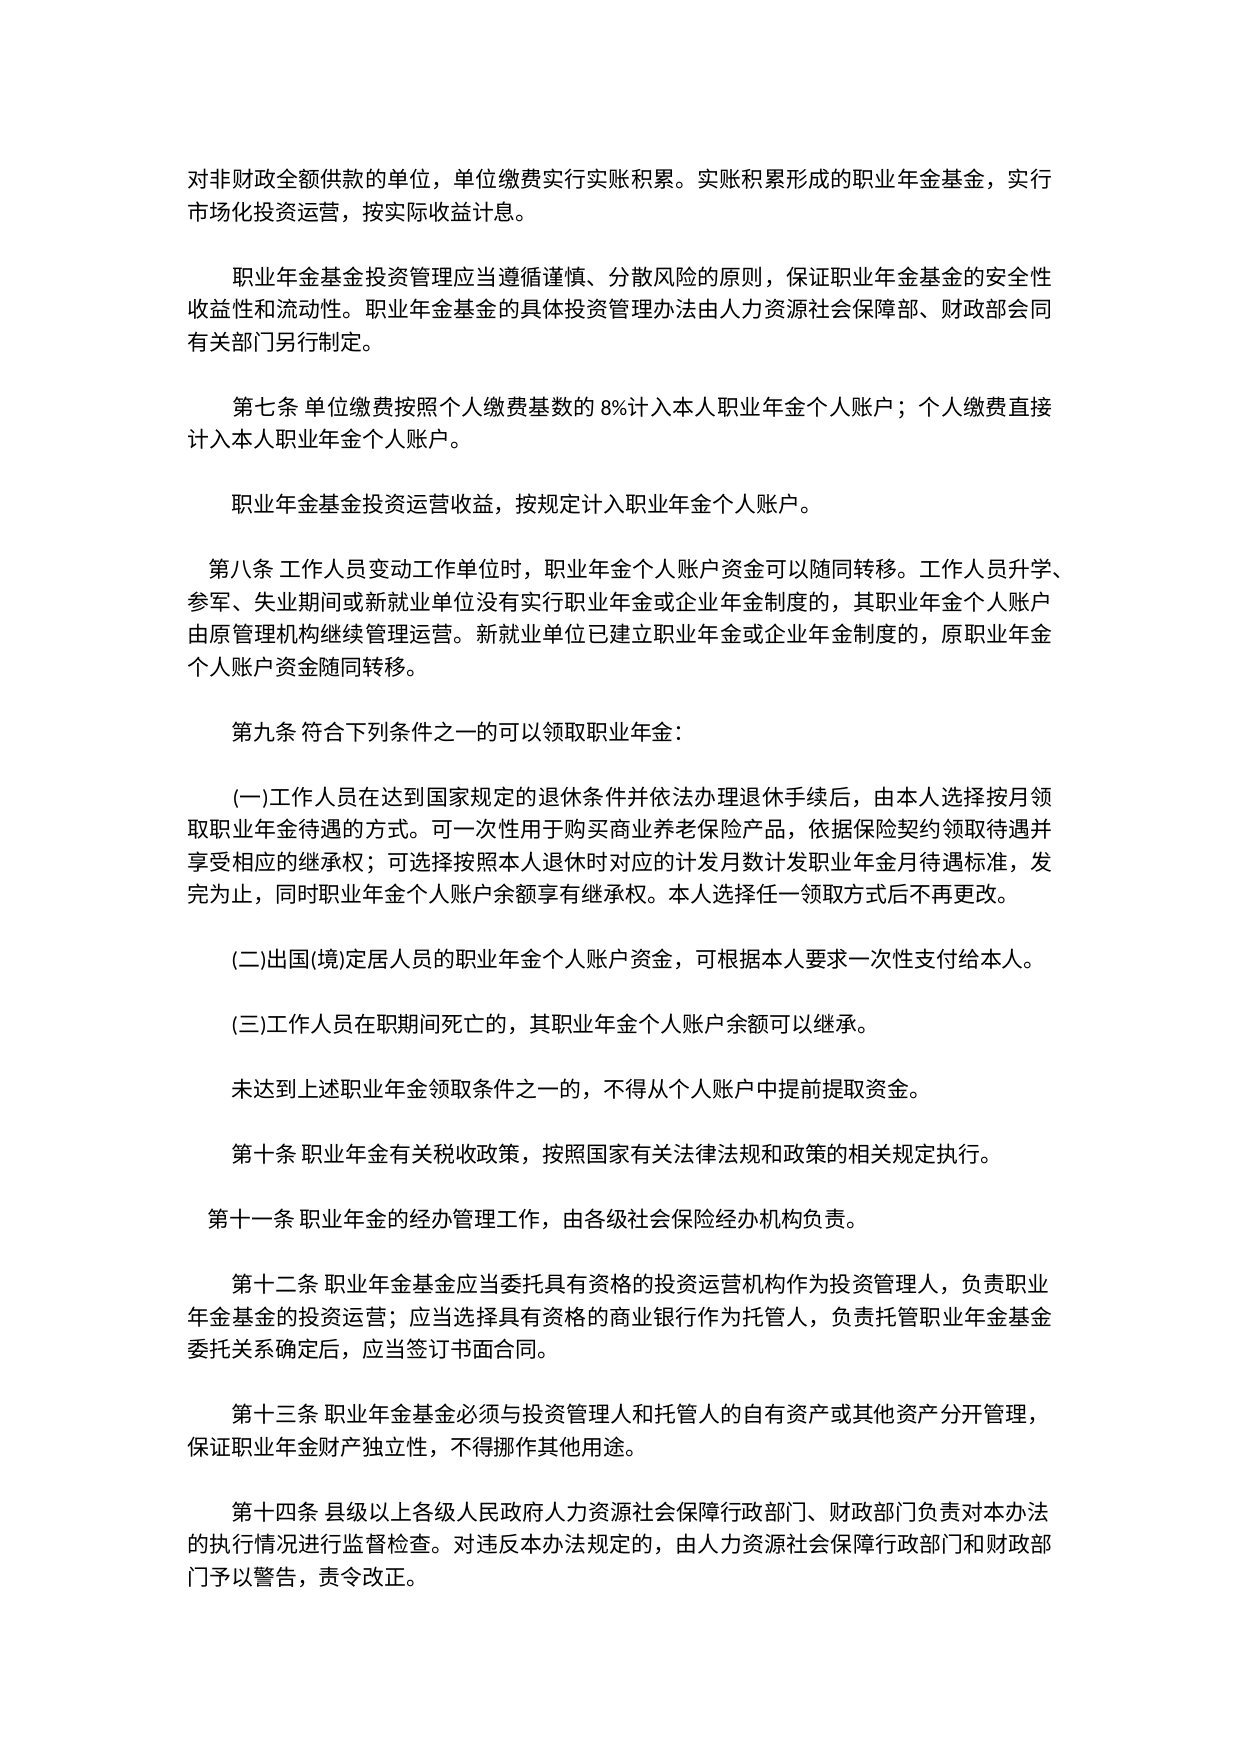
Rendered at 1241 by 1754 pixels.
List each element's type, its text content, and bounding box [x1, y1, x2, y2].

text 第十三条 职业年金基金必须与投资管理人和托管人的自有资产或其他资产分开管理，保证职业年金财产独立性，不得挪作其他用途。 [187, 1397, 1053, 1462]
text 未达到上述职业年金领取条件之一的，不得从个人账户中提前提取资金。 [187, 1072, 1053, 1104]
text 第八条 工作人员变动工作单位时，职业年金个人账户资金可以随同转移。工作人员升学、参军、失业期间或新就业单位没有实行职业年金或企业年金制度的，其职业年金个人账户由原管理机构继续管理运营。新就业单位已建立职业年金或企业年金制度的，原职业年金个人账户资金随同转移。 [187, 552, 1053, 682]
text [187, 162, 1053, 227]
text 职业年金基金投资管理应当遵循谨慎、分散风险的原则，保证职业年金基金的安全性、收益性和流动性。职业年金基金的具体投资管理办法由人力资源社会保障部、财政部会同有关部门另行制定。 [187, 259, 1053, 357]
text 第九条 符合下列条件之一的可以领取职业年金： [187, 714, 1053, 747]
text (二)出国(境)定居人员的职业年金个人账户资金，可根据本人要求一次性支付给本人。 [187, 942, 1053, 974]
text (一)工作人员在达到国家规定的退休条件并依法办理退休手续后，由本人选择按月领取职业年金待遇的方式。可一次性用于购买商业养老保险产品，依据保险契约领取待遇并享受相应的继承权；可选择按照本人退休时对应的计发月数计发职业年金月待遇标准，发完为止，同时职业年金个人账户余额享有继承权。本人选择任一领取方式后不再更改。 [187, 779, 1053, 909]
text 第十二条 职业年金基金应当委托具有资格的投资运营机构作为投资管理人，负责职业年金基金的投资运营；应当选择具有资格的商业银行作为托管人，负责托管职业年金基金。委托关系确定后，应当签订书面合同。 [187, 1267, 1053, 1364]
text 第十一条 职业年金的经办管理工作，由各级社会保险经办机构负责。 [187, 1202, 1053, 1234]
text 第十条 职业年金有关税收政策，按照国家有关法律法规和政策的相关规定执行。 [187, 1137, 1053, 1169]
text 第七条 单位缴费按照个人缴费基数的8%计入本人职业年金个人账户；个人缴费直接计入本人职业年金个人账户。 [187, 389, 1053, 454]
text 第十四条 县级以上各级人民政府人力资源社会保障行政部门、财政部门负责对本办法的执行情况进行监督检查。对违反本办法规定的，由人力资源社会保障行政部门和财政部门予以警告，责令改正。 [187, 1494, 1053, 1592]
text (三)工作人员在职期间死亡的，其职业年金个人账户余额可以继承。 [187, 1007, 1053, 1039]
text 职业年金基金投资运营收益，按规定计入职业年金个人账户。 [187, 487, 1053, 519]
